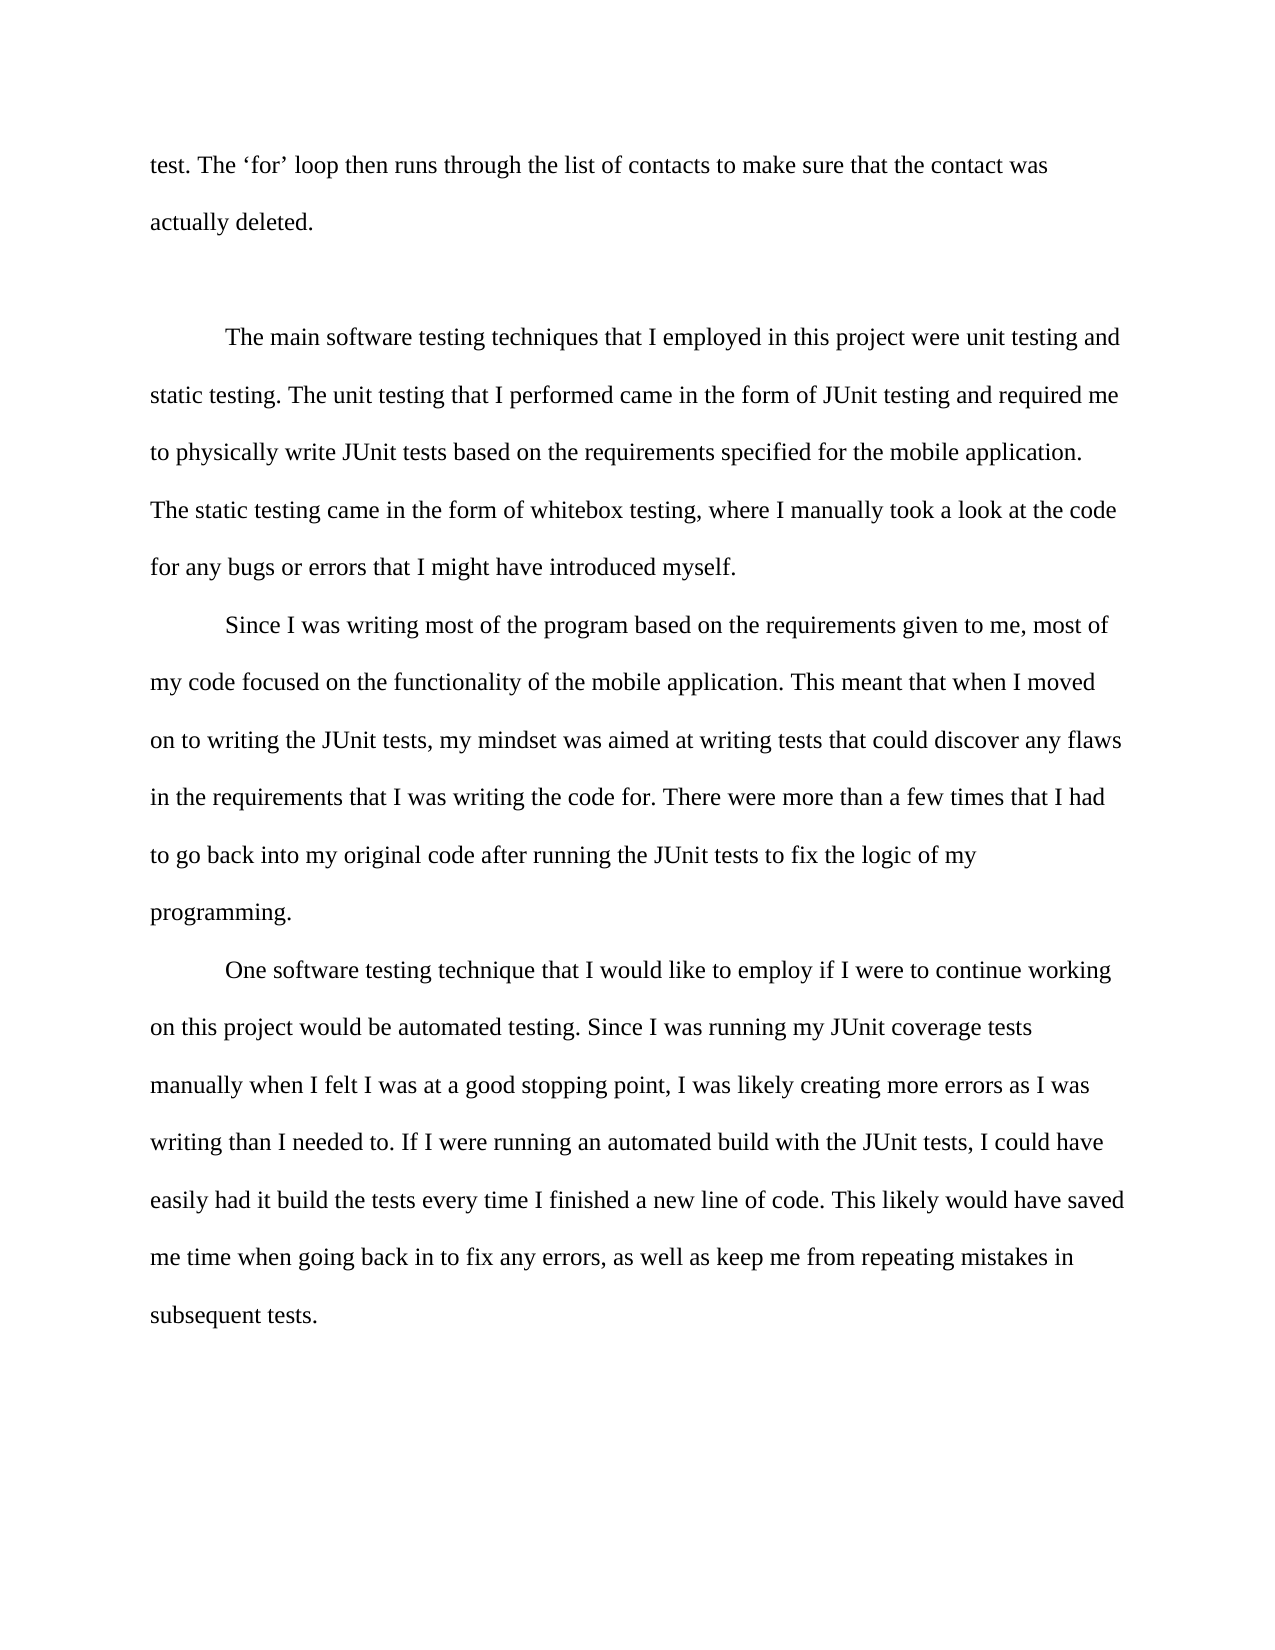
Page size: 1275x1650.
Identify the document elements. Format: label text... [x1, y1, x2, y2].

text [150, 150, 1125, 236]
text Since I was writing most of the program based on the requirements given to me, most of my code focused on the functionality of the mobile application. This meant that when I moved on to writing the JUnit tests, my mindset was aimed at writing tests that could discover any flaws in the requirements that I was writing the code for. There were more than a few times that I had to go back into my original code after running the JUnit tests to fix the logic of my programming. [150, 610, 1125, 926]
text The main software testing techniques that I employed in this project were unit testing and static testing. The unit testing that I performed came in the form of JUnit testing and required me to physically write JUnit tests based on the requirements specified for the mobile application. The static testing came in the form of whitebox testing, where I manually took a look at the code for any bugs or errors that I might have introduced myself. [150, 322, 1125, 581]
text One software testing technique that I would like to employ if I were to continue working on this project would be automated testing. Since I was running my JUnit coverage tests manually when I felt I was at a good stopping point, I was likely creating more errors as I was writing than I needed to. If I were running an automated build with the JUnit tests, I could have easily had it build the tests every time I finished a new line of code. This likely would have saved me time when going back in to fix any errors, as well as keep me from repeating mistakes in subsequent tests. [150, 955, 1125, 1329]
